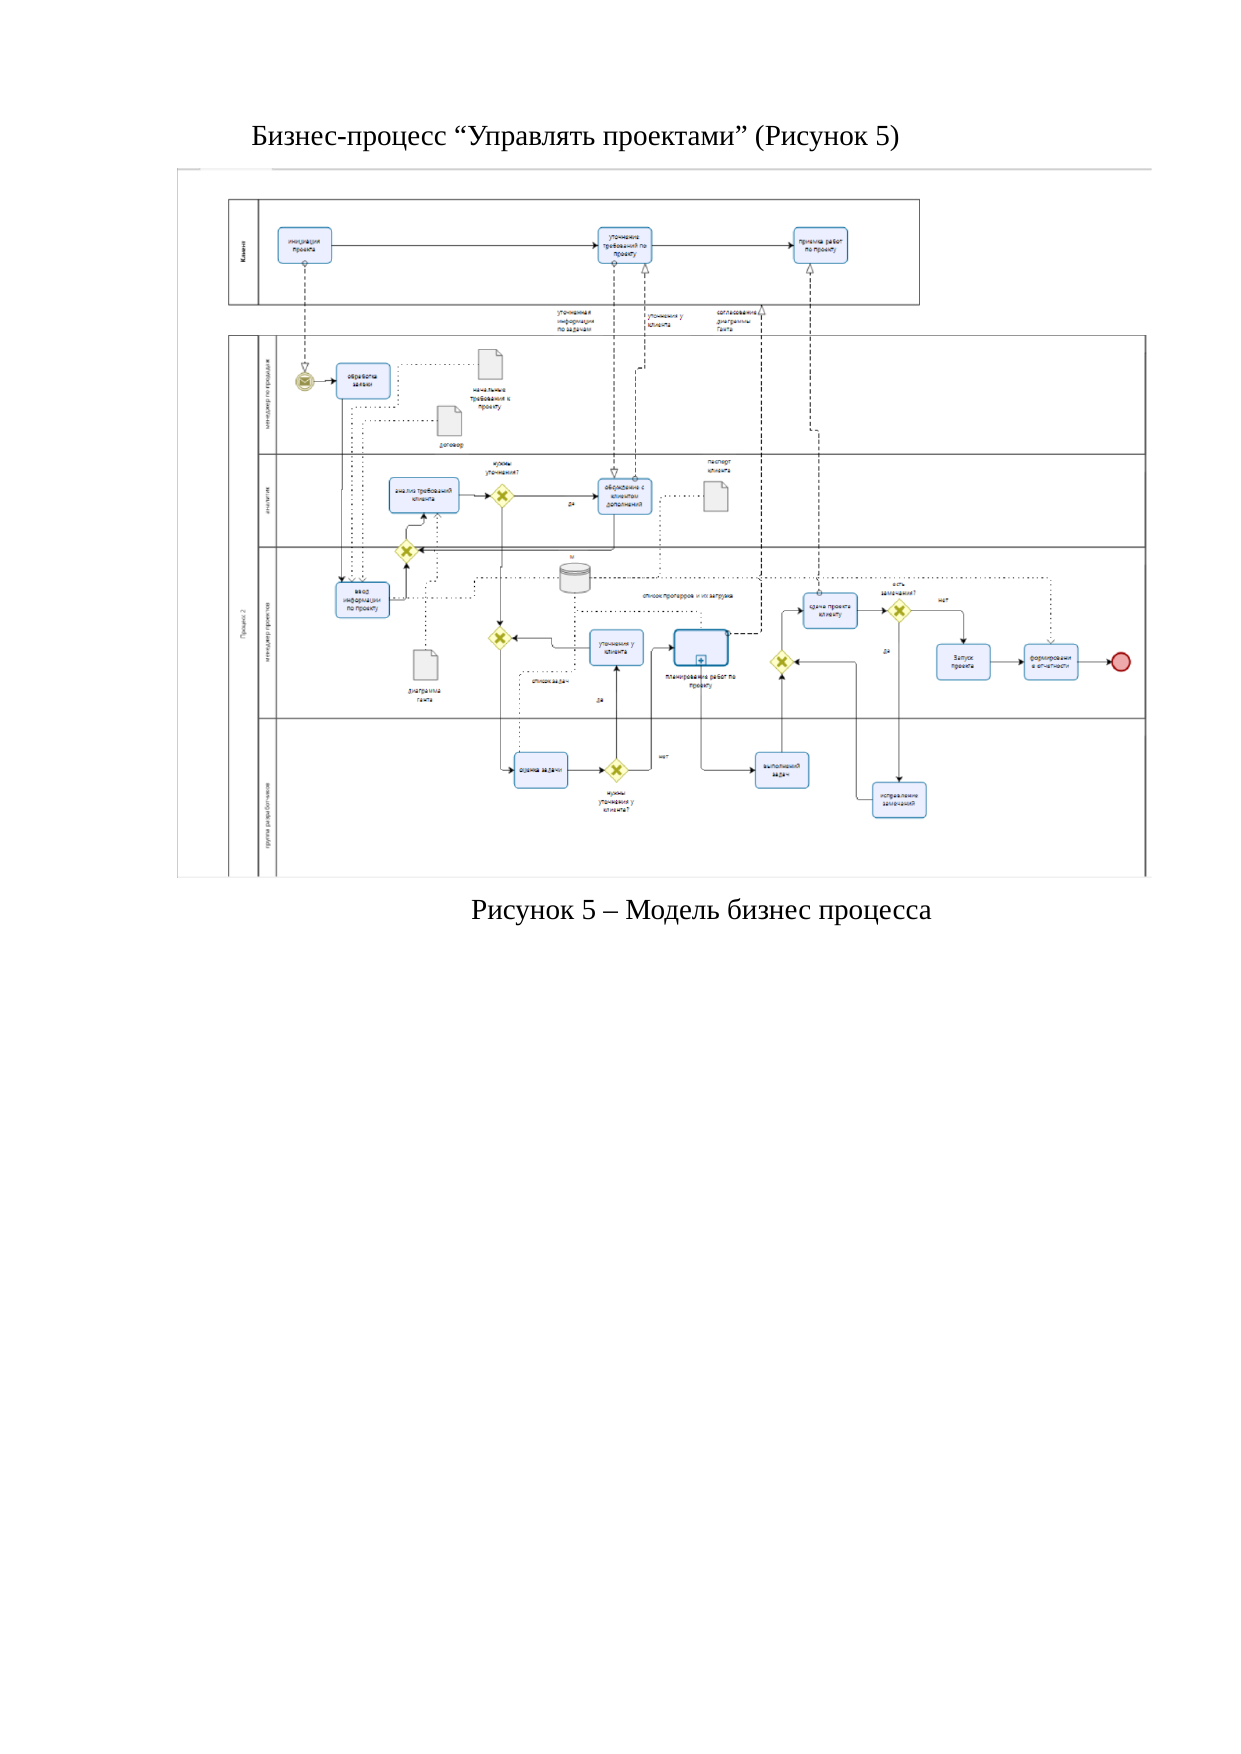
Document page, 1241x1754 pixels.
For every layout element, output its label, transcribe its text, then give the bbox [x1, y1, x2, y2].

picture [177, 168, 1152, 878]
text Бизнес-процесс “Управлять проектами” (Рисунок 5) [177, 118, 1152, 152]
text Рисунок 5 – Модель бизнес процесса [177, 892, 1152, 925]
